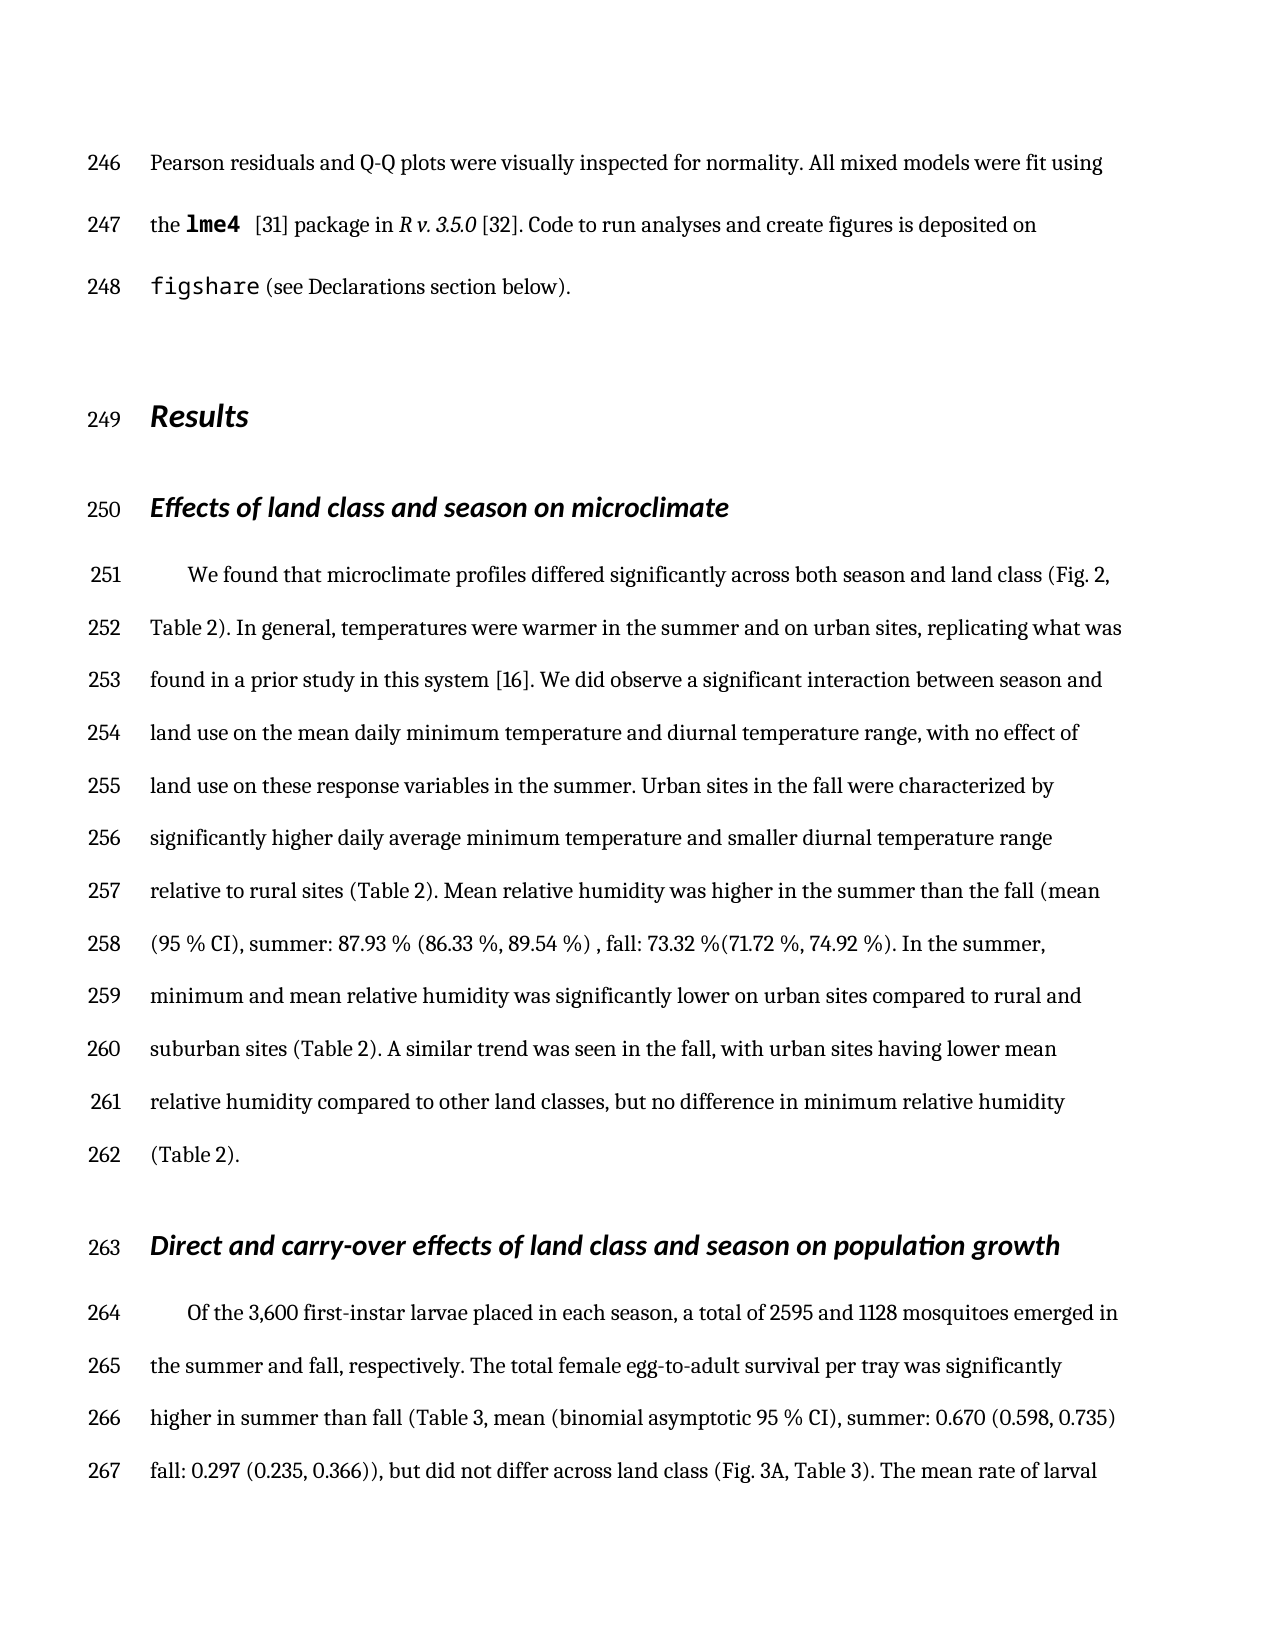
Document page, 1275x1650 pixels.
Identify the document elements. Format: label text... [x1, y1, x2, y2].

subtitle Results [150, 395, 1125, 436]
text We found that microclimate profiles differed significantly across both season and land class (Fig. 2, Table 2). In general, temperatures were warmer in the summer and on urban sites, replicating what was found in a prior study in this system [16]. We did observe a significant interaction between season and land use on the mean daily minimum temperature and diurnal temperature range, with no effect of land use on these response variables in the summer. Urban sites in the fall were characterized by significantly higher daily average minimum temperature and smaller diurnal temperature range relative to rural sites (Table 2). Mean relative humidity was higher in the summer than the fall (mean (95 % CI), summer: 87.93 % (86.33 %, 89.54 %) , fall: 73.32 %(71.72 %, 74.92 %). In the summer, minimum and mean relative humidity was significantly lower on urban sites compared to rural and suburban sites (Table 2). A similar trend was seen in the fall, with urban sites having lower mean relative humidity compared to other land classes, but no difference in minimum relative humidity (Table 2). [150, 562, 1125, 1168]
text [150, 150, 1125, 301]
subtitle Direct and carry-over effects of land class and season on population growth [150, 1227, 1125, 1263]
subtitle Effects of land class and season on microclimate [150, 489, 1125, 525]
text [150, 1300, 1125, 1484]
